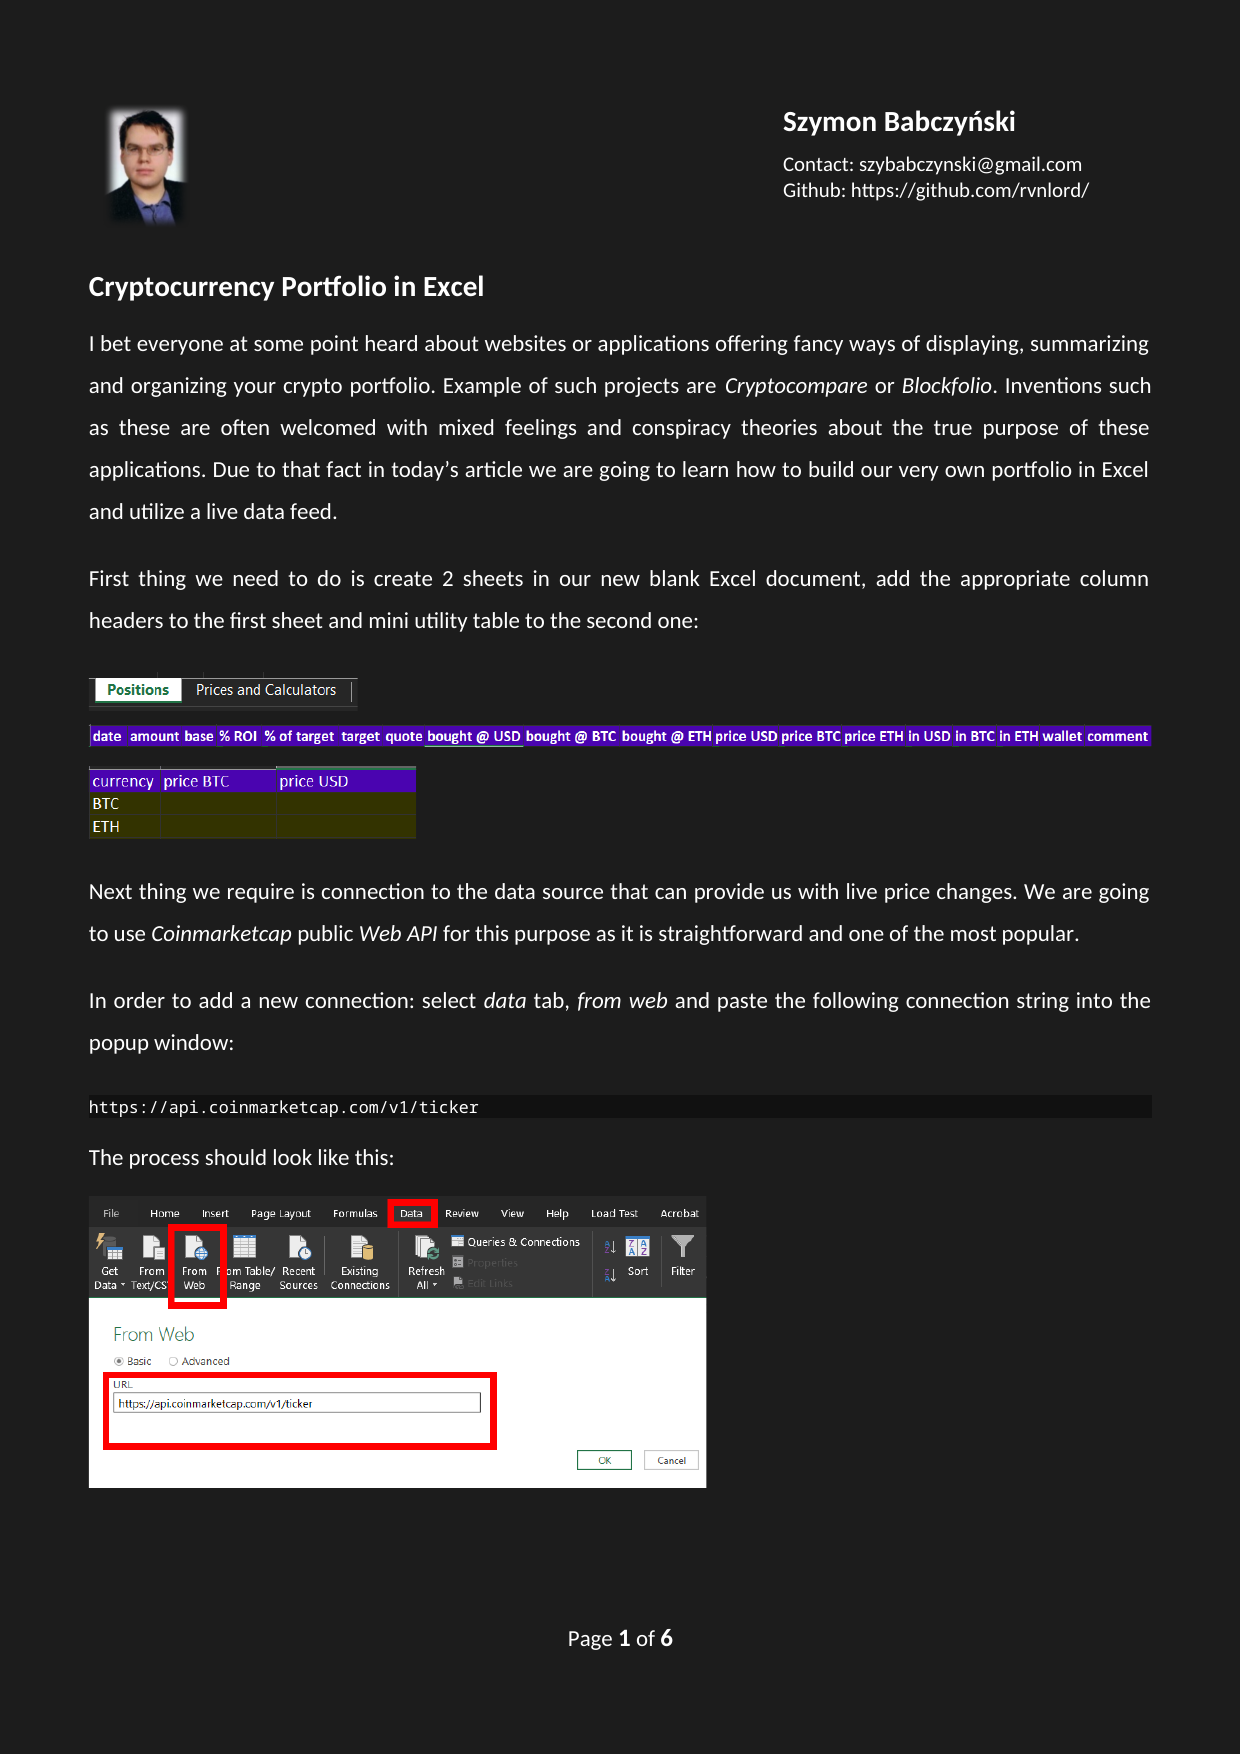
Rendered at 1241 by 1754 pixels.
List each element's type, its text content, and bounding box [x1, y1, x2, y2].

text Next thing we require is connection to the data source that can provide us with live price changes. We are going to use Coinmarketcap public Web API for this purpose as it is straightforward and one of the most popular. [89, 877, 1152, 947]
table_header Szymon Babczyński Contact: szybabczynski@gmail.com Github: https://github.com/rvnlord/ [385, 89, 1153, 243]
picture [114, 114, 179, 218]
table_header [89, 89, 384, 243]
text In order to add a new connection: select data tab, from web and paste the following connection string into the popup window: [89, 986, 1152, 1056]
text First thing we need to do is create 2 sheets in our new blank Excel document, add the appropriate column headers to the first sheet and mini utility table to the second one: [89, 564, 1152, 634]
picture [88, 724, 1152, 747]
picture [88, 766, 417, 839]
text https://api.coinmarketcap.com/v1/ticker [89, 1095, 1152, 1118]
picture [88, 1196, 707, 1488]
picture [88, 672, 358, 711]
text Cryptocurrency Portfolio in Excel [89, 268, 1152, 304]
text I bet everyone at some point heard about websites or applications offering fancy ways of displaying, summarizing and organizing your crypto portfolio. Example of such projects are Cryptocompare or Blockfolio. Inventions such as these are often welcomed with mixed feelings and conspiracy theories about the true purpose of these applications. Due to that fact in today’s article we are going to learn how to build our very own portfolio in Excel and utilize a live data feed. [89, 329, 1152, 525]
text The process should look like this: [89, 1143, 1152, 1171]
